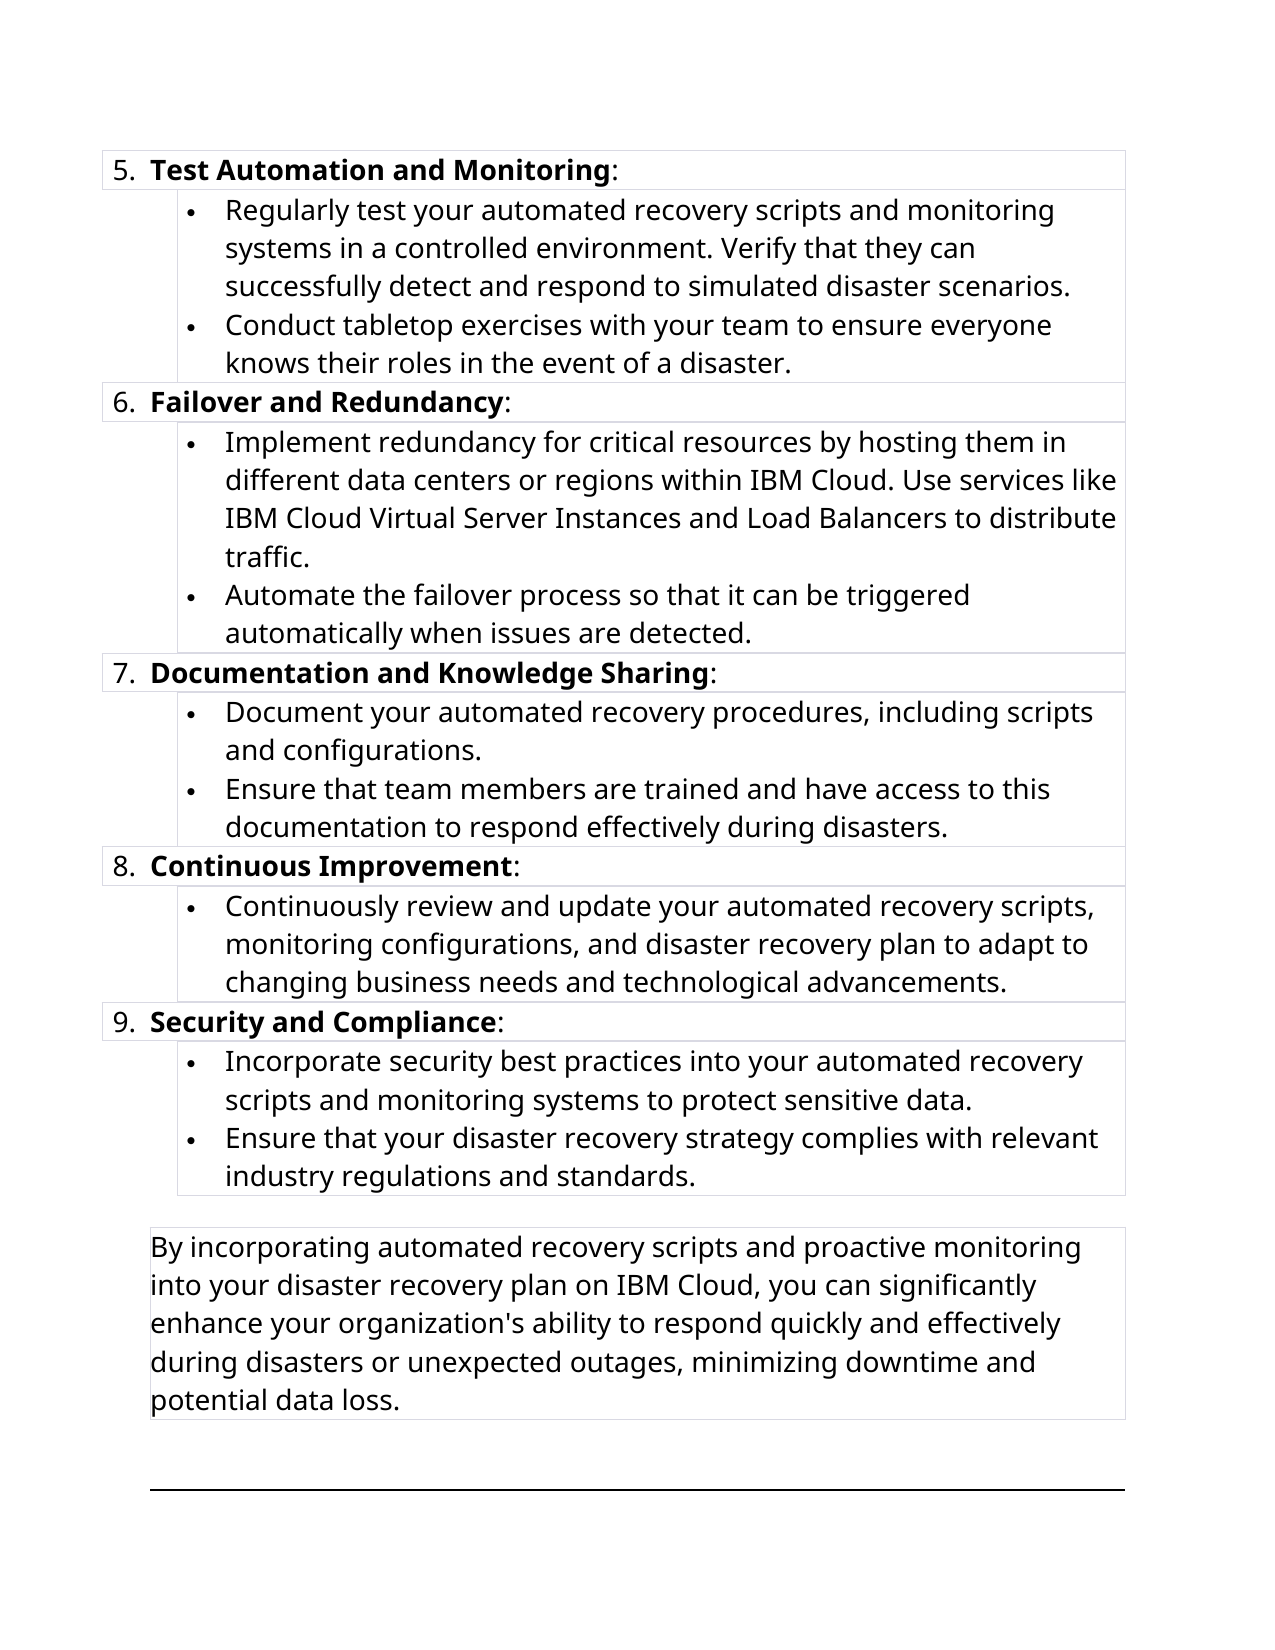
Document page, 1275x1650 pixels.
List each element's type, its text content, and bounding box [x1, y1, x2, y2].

list Ensure that team members are trained and have access to this documentation to respond effectively during disasters. [178, 768, 1125, 846]
list Failover and Redundancy: [103, 383, 1125, 421]
list Documentation and Knowledge Sharing: [103, 654, 1125, 691]
list Incorporate security best practices into your automated recovery scripts and monitoring systems to protect sensitive data. [178, 1042, 1125, 1118]
list Implement redundancy for critical resources by hosting them in different data centers or regions within IBM Cloud. Use services like IBM Cloud Virtual Server Instances and Load Balancers to distribute traffic. [178, 423, 1125, 575]
list Ensure that your disaster recovery strategy complies with relevant industry regulations and standards. [178, 1118, 1125, 1195]
list Conduct tabletop exercises with your team to ensure everyone knows their roles in the event of a disaster. [178, 304, 1125, 382]
list Regularly test your automated recovery scripts and monitoring systems in a controlled environment. Verify that they can successfully detect and respond to simulated disaster scenarios. [178, 190, 1125, 304]
list Continuous Improvement: [103, 847, 1125, 885]
text By incorporating automated recovery scripts and proactive monitoring into your disaster recovery plan on IBM Cloud, you can significantly enhance your organization's ability to respond quickly and effectively during disasters or unexpected outages, minimizing downtime and potential data loss. [151, 1228, 1125, 1419]
list Automate the failover process so that it can be triggered automatically when issues are detected. [178, 575, 1125, 652]
list Document your automated recovery procedures, including scripts and configurations. [178, 693, 1125, 768]
list Test Automation and Monitoring: [103, 151, 1125, 189]
list Continuously review and update your automated recovery scripts, monitoring configurations, and disaster recovery plan to adapt to changing business needs and technological advancements. [178, 887, 1125, 1001]
list Security and Compliance: [103, 1003, 1125, 1040]
